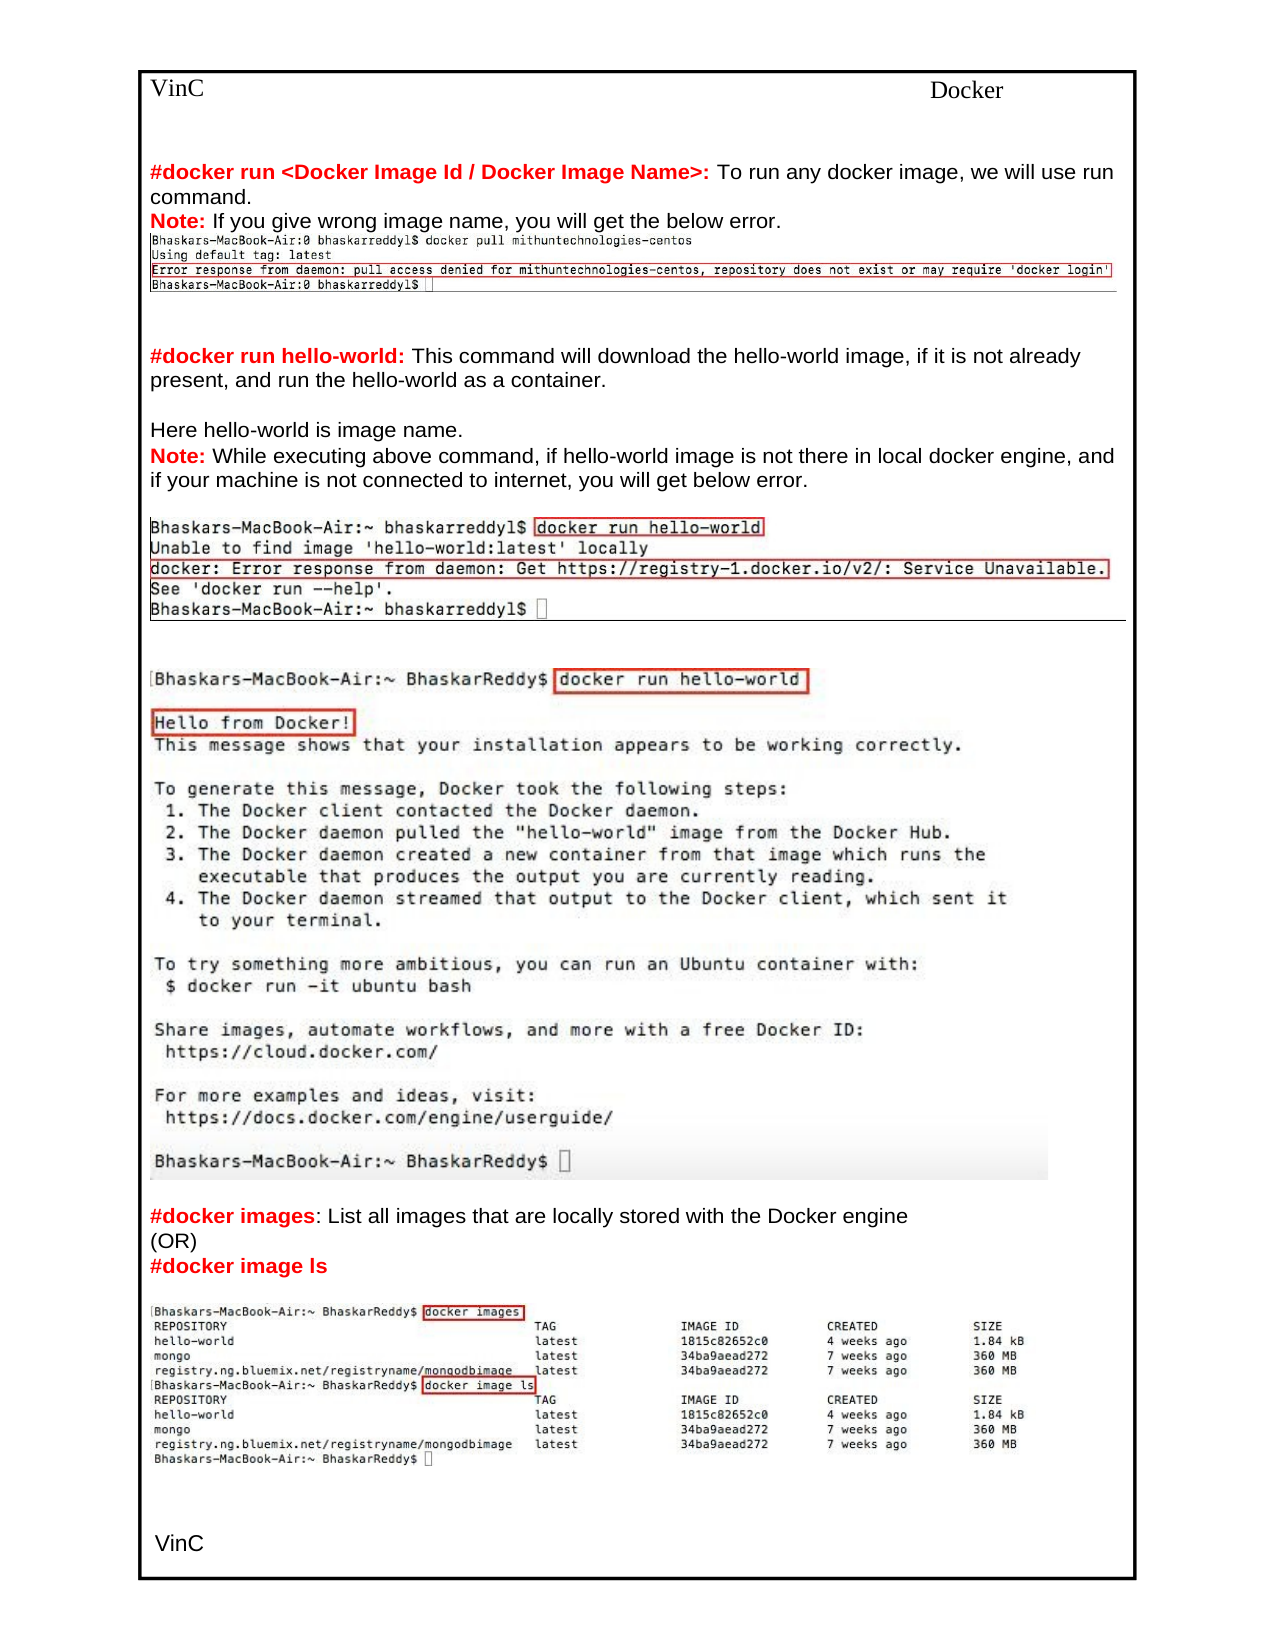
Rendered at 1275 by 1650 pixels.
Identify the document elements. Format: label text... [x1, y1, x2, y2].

picture [150, 1303, 1037, 1466]
text #docker run hello-world: This command will download the hello-world image, if it is not already present, and run the hello-world as a container. [150, 344, 1083, 392]
picture [150, 668, 1049, 1180]
text Note: If you give wrong image name, you will get the below error. [150, 210, 1139, 234]
text Note: While executing above command, if hello-world image is not there in local docker engine, and if your machine is not connected to internet, you will get below error. [150, 443, 1117, 492]
text #docker images: List all images that are locally stored with the Docker engine (OR) [150, 1204, 911, 1253]
picture [150, 233, 1117, 292]
text Here hello-world is image name. [150, 418, 1139, 442]
picture [150, 517, 1126, 621]
text #docker run <Docker Image Id / Docker Image Name>: To run any docker image, we will use run command. [150, 160, 1124, 209]
subtitle #docker image ls [150, 1254, 1139, 1278]
